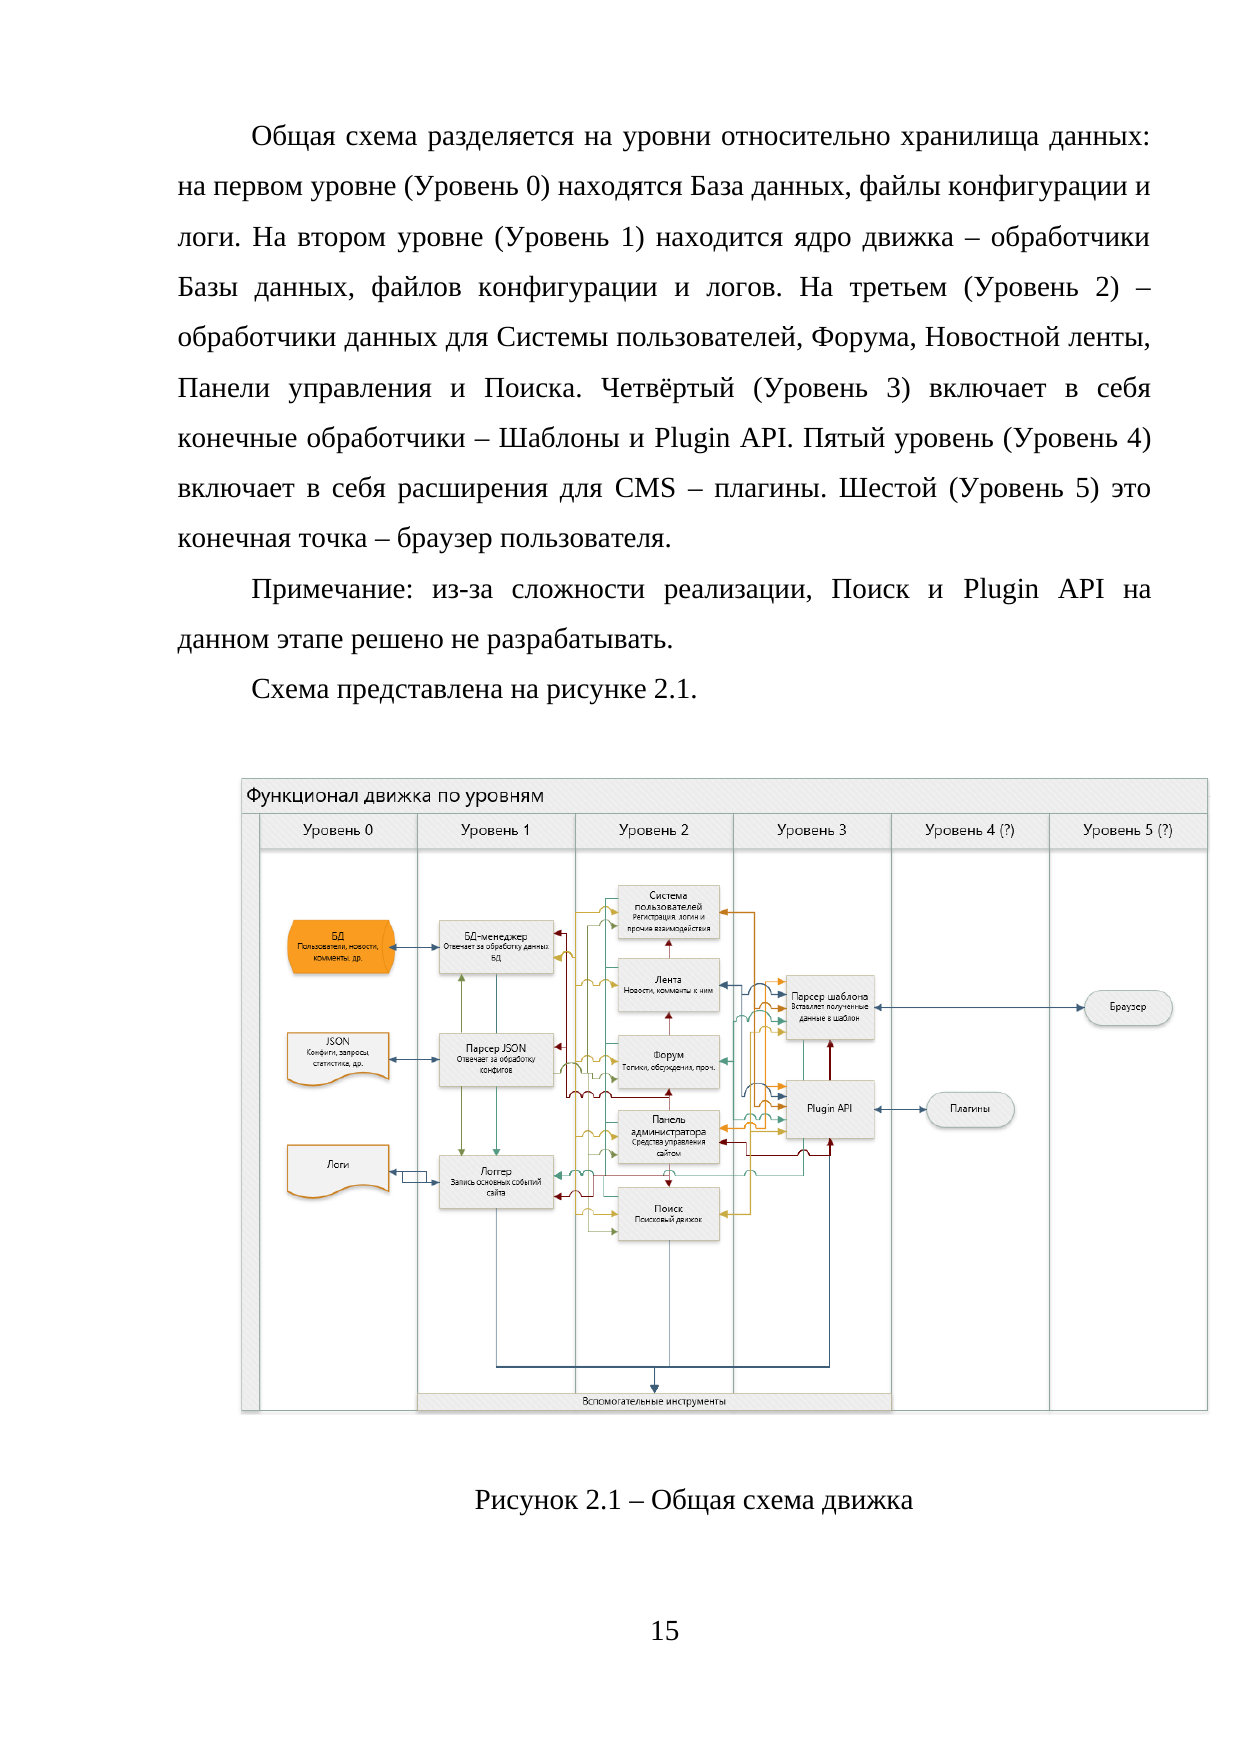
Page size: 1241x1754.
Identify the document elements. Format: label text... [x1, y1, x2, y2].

text Рисунок 2.1 – Общая схема движка [177, 1482, 1152, 1516]
text Схема представлена на рисунке 2.1. [177, 672, 1152, 705]
text Общая схема разделяется на уровни относительно хранилища данных: на первом уровне (Уровень 0) находятся База данных, файлы конфигурации и логи. На втором уровне (Уровень 1) находится ядро движка – обработчики Базы данных, файлов конфигурации и логов. На третьем (Уровень 2) – обработчики данных для Системы пользователей, Форума, Новостной ленты, Панели управления и Поиска. Четвёртый (Уровень 3) включает в себя конечные обработчики – Шаблоны и Plugin API. Пятый уровень (Уровень 4) включает в себя расширения для CMS – плагины. Шестой (Уровень 5) это конечная точка – браузер пользователя. [177, 118, 1152, 554]
text Примечание: из-за сложности реализации, Поиск и Plugin API на данном этапе решено не разрабатывать. [177, 571, 1152, 655]
picture [236, 772, 1211, 1415]
